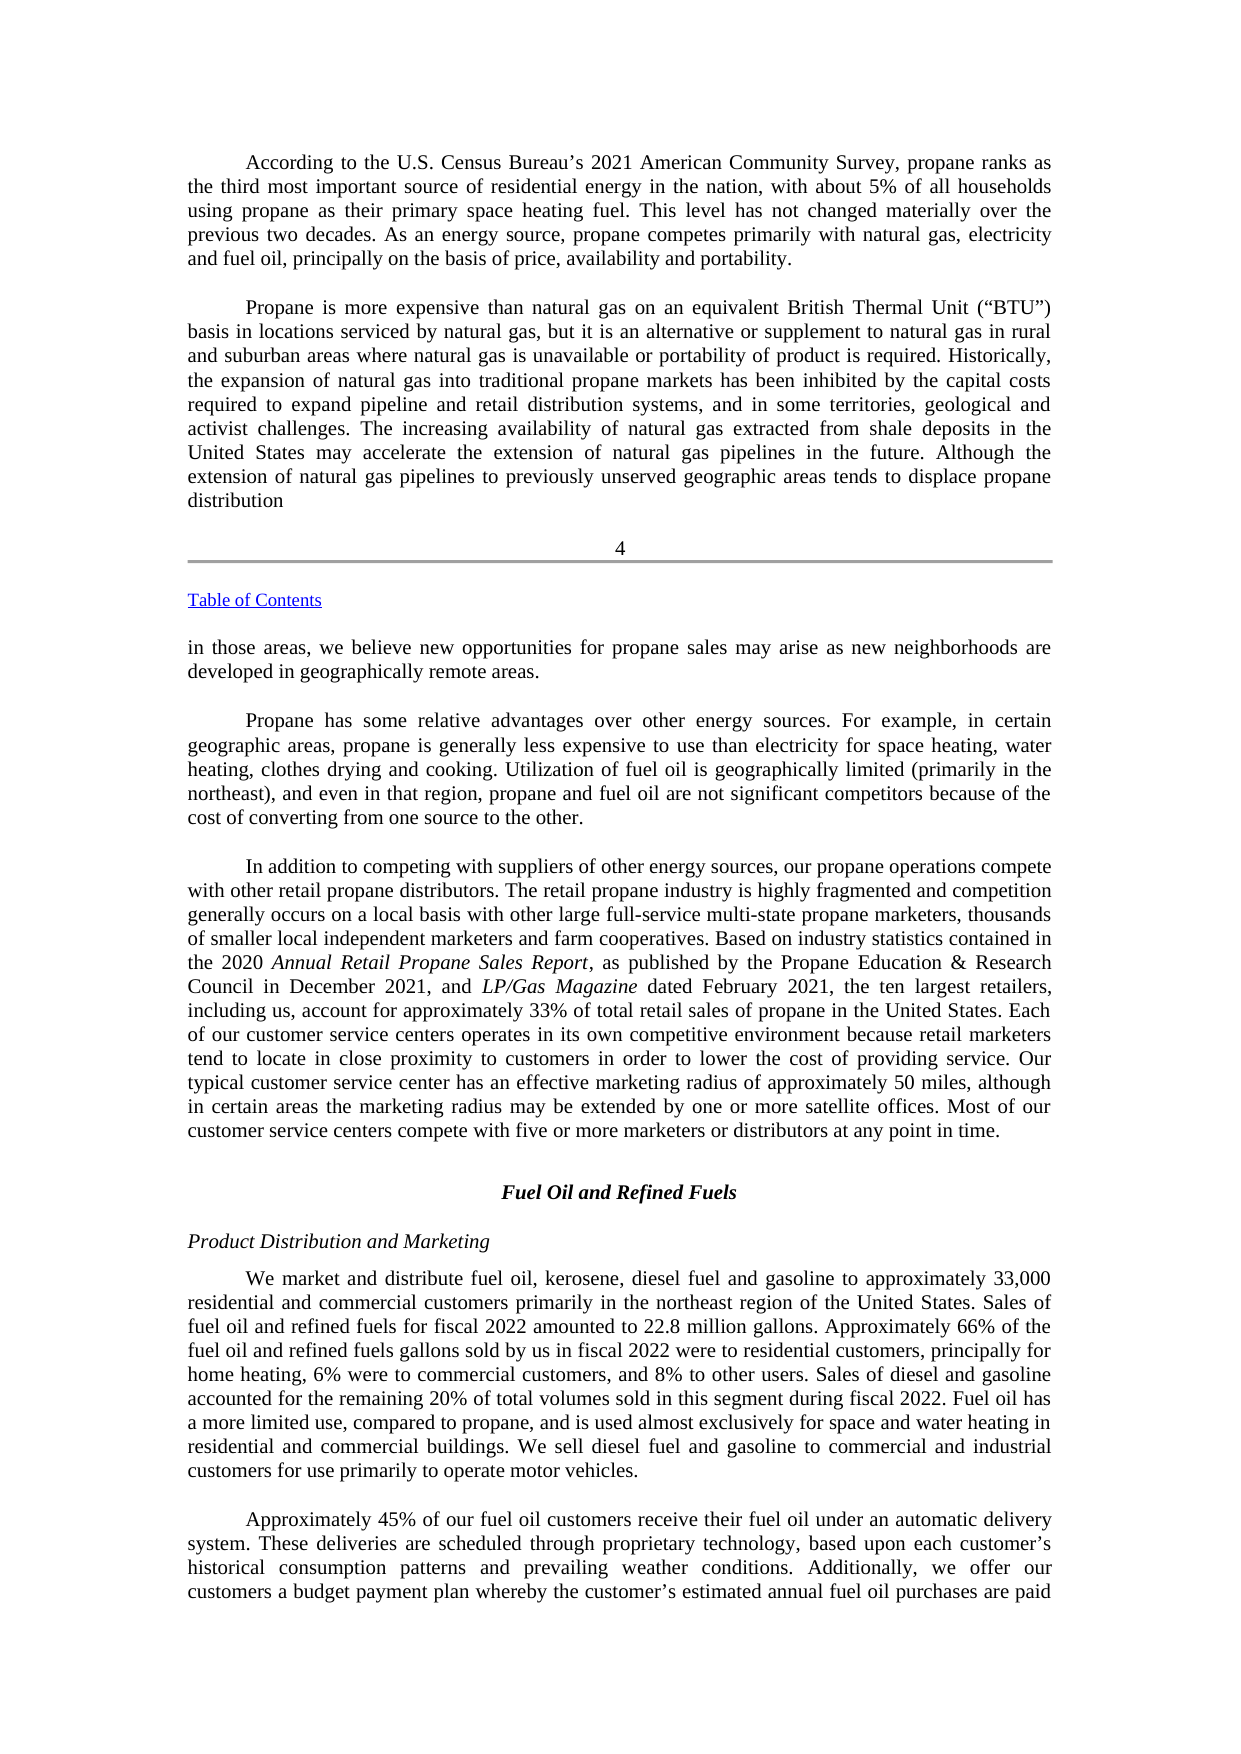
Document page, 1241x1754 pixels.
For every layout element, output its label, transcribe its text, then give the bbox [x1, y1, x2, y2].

text In addition to competing with suppliers of other energy sources, our propane operations compete with other retail propane distributors. The retail propane industry is highly fragmented and competition generally occurs on a local basis with other large full-service multi-state propane marketers, thousands of smaller local independent marketers and farm cooperatives. Based on industry statistics contained in the 2020 Annual Retail Propane Sales Report, as published by the Propane Education & Research Council in December 2021, and LP/Gas Magazine dated February 2021, the ten largest retailers, including us, account for approximately 33% of total retail sales of propane in the United States. Each of our customer service centers operates in its own competitive environment because retail marketers tend to locate in close proximity to customers in order to lower the cost of providing service. Our typical customer service center has an effective marketing radius of approximately 50 miles, although in certain areas the marketing radius may be extended by one or more satellite offices. Most of our customer service centers compete with five or more marketers or distributors at any point in time. [187, 854, 1053, 1142]
text 4 [187, 536, 1053, 560]
text We market and distribute fuel oil, kerosene, diesel fuel and gasoline to approximately 33,000 residential and commercial customers primarily in the northeast region of the United States. Sales of fuel oil and refined fuels for fiscal 2022 amounted to 22.8 million gallons. Approximately 66% of the fuel oil and refined fuels gallons sold by us in fiscal 2022 were to residential customers, principally for home heating, 6% were to commercial customers, and 8% to other users. Sales of diesel and gasoline accounted for the remaining 20% of total volumes sold in this segment during fiscal 2022. Fuel oil has a more limited use, compared to propane, and is used almost exclusively for space and water heating in residential and commercial buildings. We sell diesel fuel and gasoline to commercial and industrial customers for use primarily to operate motor vehicles. [187, 1266, 1053, 1482]
text Table of Contents [187, 589, 1053, 610]
text Fuel Oil and Refined Fuels [187, 1180, 1053, 1204]
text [187, 1507, 1053, 1603]
text Product Distribution and Marketing [187, 1229, 1053, 1253]
text According to the U.S. Census Bureau’s 2021 American Community Survey, propane ranks as the third most important source of residential energy in the nation, with about 5% of all households using propane as their primary space heating fuel. This level has not changed materially over the previous two decades. As an energy source, propane competes primarily with natural gas, electricity and fuel oil, principally on the basis of price, availability and portability. [187, 150, 1053, 270]
text Propane is more expensive than natural gas on an equivalent British Thermal Unit (“BTU”) basis in locations serviced by natural gas, but it is an alternative or supplement to natural gas in rural and suburban areas where natural gas is unavailable or portability of product is required. Historically, the expansion of natural gas into traditional propane markets has been inhibited by the capital costs required to expand pipeline and retail distribution systems, and in some territories, geological and activist challenges. The increasing availability of natural gas extracted from shale deposits in the United States may accelerate the extension of natural gas pipelines in the future. Although the extension of natural gas pipelines to previously unserved geographic areas tends to displace propane distribution [187, 295, 1053, 512]
text in those areas, we believe new opportunities for propane sales may arise as new neighborhoods are developed in geographically remote areas. [187, 635, 1053, 683]
text Propane has some relative advantages over other energy sources. For example, in certain geographic areas, propane is generally less expensive to use than electricity for space heating, water heating, clothes drying and cooking. Utilization of fuel oil is geographically limited (primarily in the northeast), and even in that region, propane and fuel oil are not significant competitors because of the cost of converting from one source to the other. [187, 708, 1053, 829]
